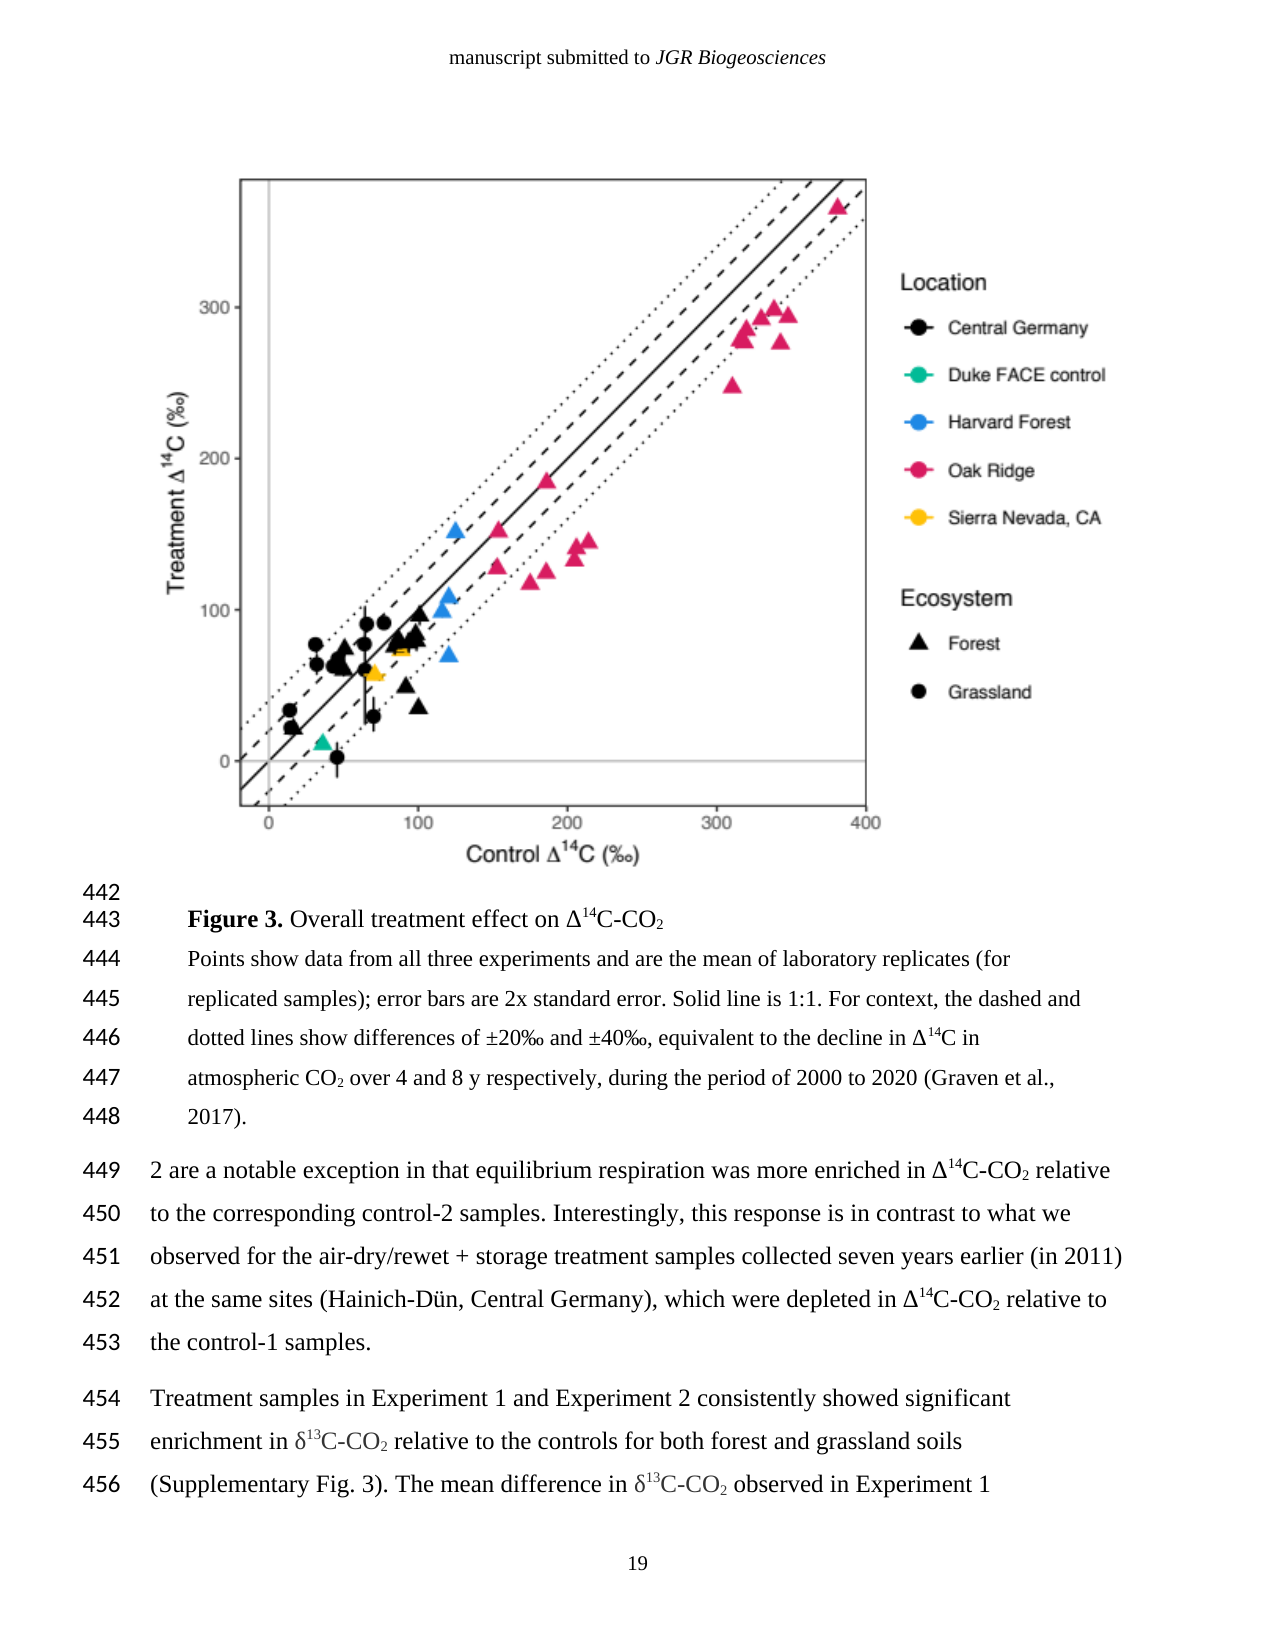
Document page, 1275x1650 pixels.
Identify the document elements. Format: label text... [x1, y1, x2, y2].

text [150, 1383, 1125, 1498]
text 2 are a notable exception in that equilibrium respiration was more enriched in ∆14C-CO2 relative to the corresponding control-2 samples. Interestingly, this response is in contrast to what we observed for the air-dry/rewet + storage treatment samples collected seven years earlier (in 2011) at the same sites (Hainich-Dün, Central Germany), which were depleted in ∆14C-CO2 relative to the control-1 samples. [150, 1155, 1125, 1356]
text Points show data from all three experiments and are the mean of laboratory replicates (for replicated samples); error bars are 2x standard error. Solid line is 1:1. For context, the dashed and dotted lines show differences of ±20‰ and ±40‰, equivalent to the decline in Δ14C in atmospheric CO2 over 4 and 8 y respectively, during the period of 2000 to 2020 (Graven et al., 2017). [187, 945, 1087, 1129]
text Figure 3. Overall treatment effect on Δ14C-CO2 [187, 904, 1087, 933]
